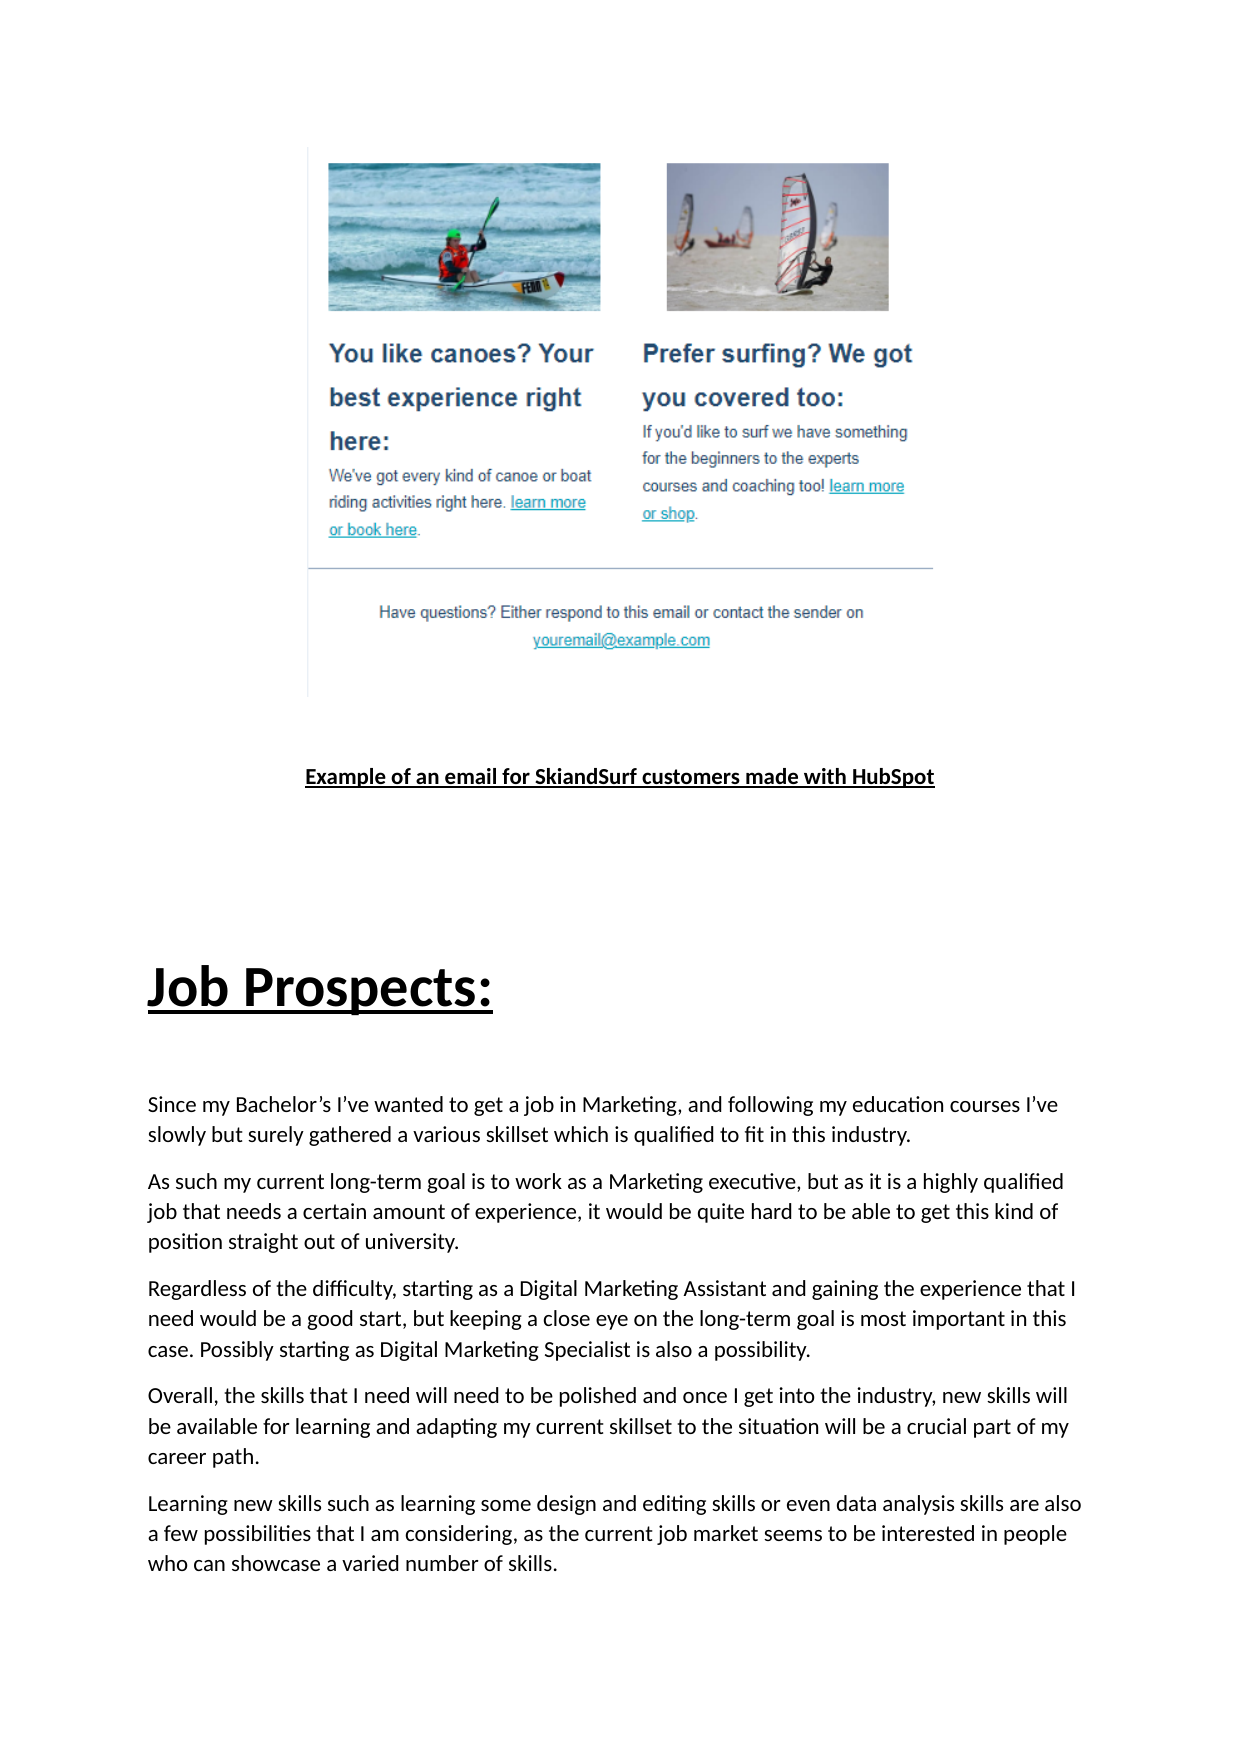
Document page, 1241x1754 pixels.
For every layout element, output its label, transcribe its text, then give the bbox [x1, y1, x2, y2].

text As such my current long-term goal is to work as a Marketing executive, but as it is a highly qualified job that needs a certain amount of experience, it would be quite hard to be able to get this kind of position straight out of university. [148, 1167, 1093, 1256]
text Example of an email for SkiandSurf customers made with HubSpot [148, 762, 1093, 790]
text Overall, the skills that I need will need to be polished and once I get into the industry, new skills will be available for learning and adapting my current skillset to the situation will be a crucial part of my career path. [148, 1382, 1093, 1470]
text Learning new skills such as learning some design and editing skills or even data analysis skills are also a few possibilities that I am considering, as the current job market seems to be interested in people who can showcase a varied number of skills. [148, 1489, 1093, 1577]
text Job Prospects: [148, 949, 1093, 1021]
picture [307, 147, 934, 697]
text Since my Bachelor’s I’ve wanted to get a job in Marketing, and following my education courses I’ve slowly but surely gathered a various skillset which is qualified to fit in this industry. [148, 1090, 1093, 1148]
text Regardless of the difficulty, starting as a Digital Marketing Assistant and gaining the experience that I need would be a good start, but keeping a close eye on the long-term goal is most important in this case. Possibly starting as Digital Marketing Specialist is also a possibility. [148, 1274, 1093, 1363]
